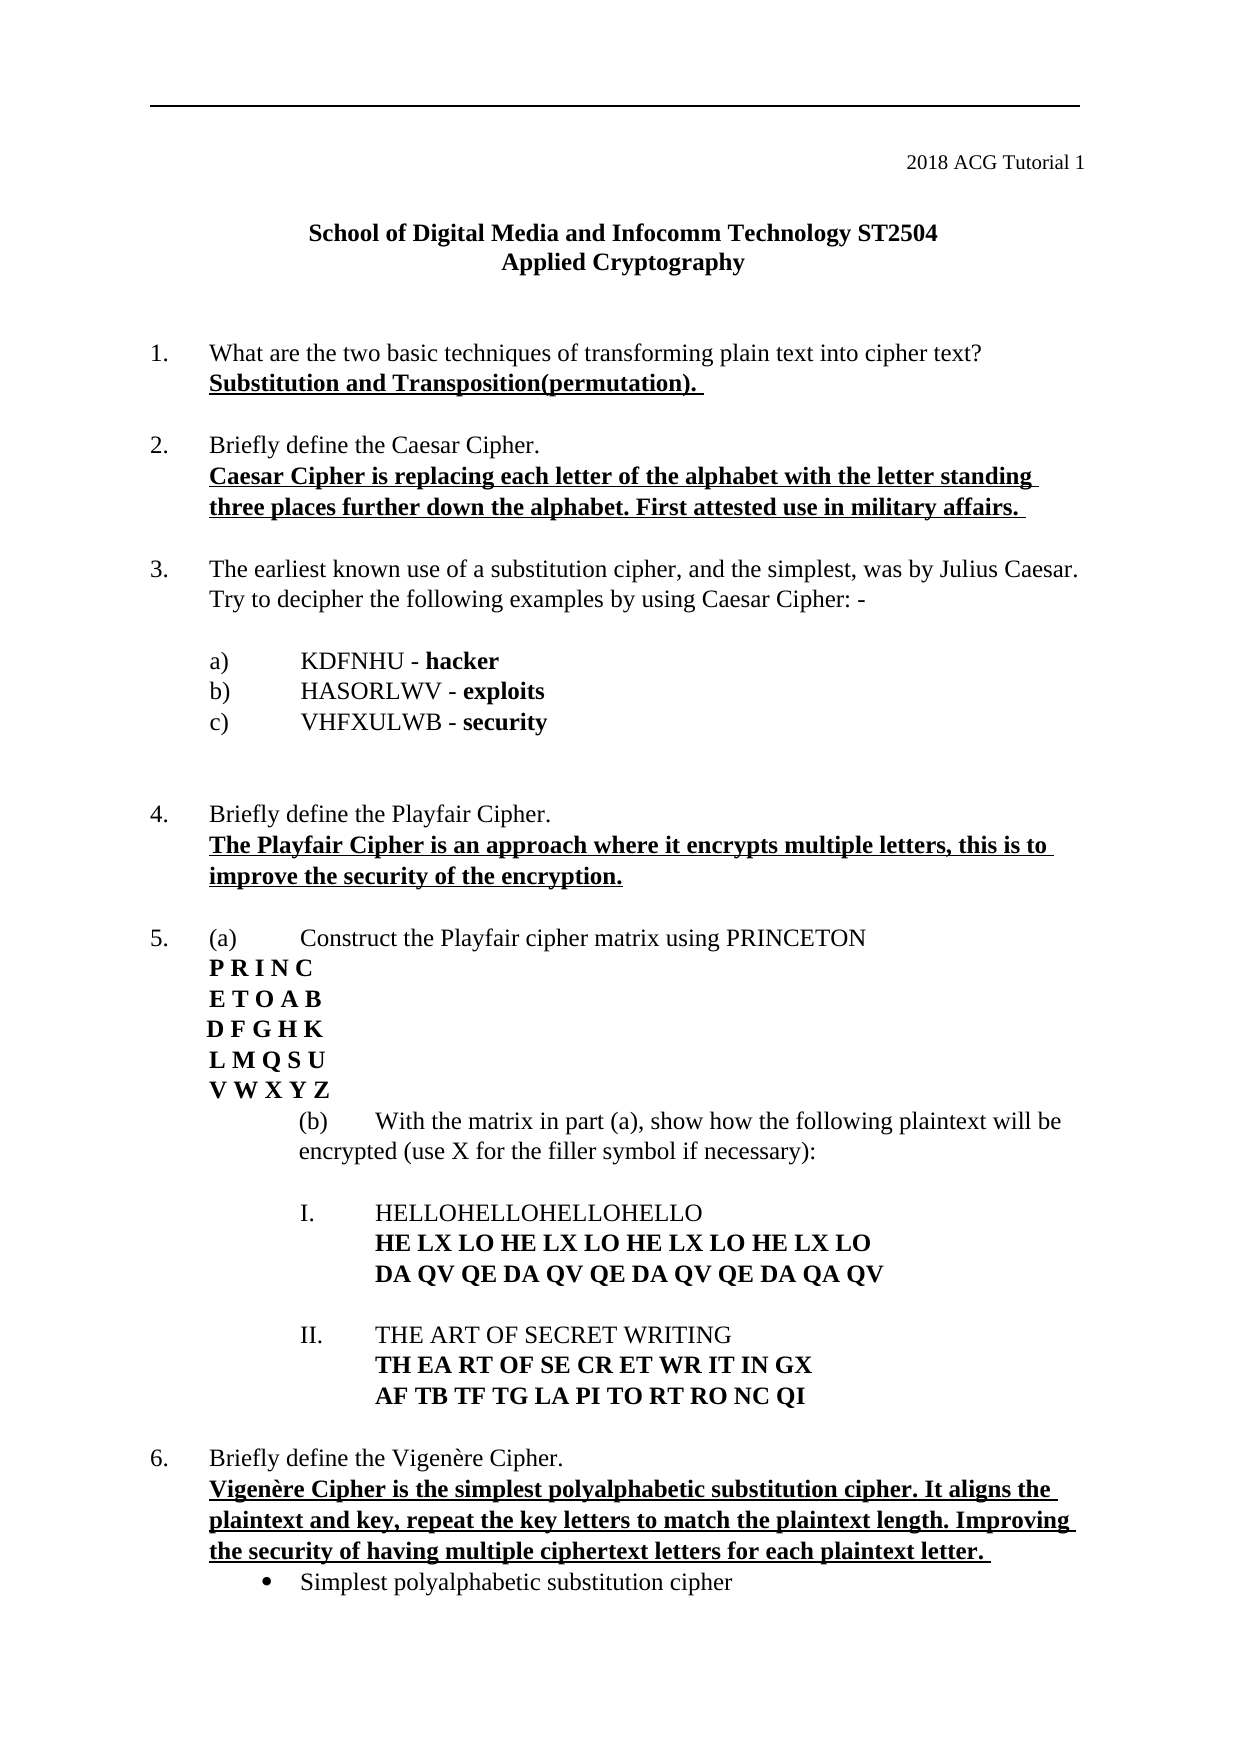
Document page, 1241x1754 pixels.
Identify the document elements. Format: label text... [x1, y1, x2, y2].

text Caesar Cipher is replacing each letter of the alphabet with the letter standing three places further down the alphabet. First attested use in military affairs. [209, 461, 1090, 521]
list HASORLWV - exploits [209, 676, 1090, 705]
list The earliest known use of a substitution cipher, and the simplest, was by Julius Caesar. Try to decipher the following examples by using Caesar Cipher: - [150, 554, 1090, 613]
text (b) With the matrix in part (a), show how the following plaintext will be encrypted (use X for the filler symbol if necessary): [148, 1106, 1090, 1165]
text 2018 ACG Tutorial 1 [148, 150, 1090, 174]
list Briefly define the Playfair Cipher. [150, 799, 1090, 828]
list HELLOHELLOHELLOHELLO [300, 1198, 1090, 1227]
text P R I N C [209, 953, 1090, 982]
text Vigenère Cipher is the simplest polyalphabetic substitution cipher. It aligns the plaintext and key, repeat the key letters to match the plaintext length. Improving the security of having multiple ciphertext letters for each plaintext letter. [209, 1474, 1090, 1565]
text Substitution and Transposition(permutation). [209, 368, 1090, 397]
text HE LX LO HE LX LO HE LX LO HE LX LO [375, 1228, 1090, 1257]
text DA QV QE DA QV QE DA QV QE DA QA QV [375, 1259, 1090, 1288]
text V W X Y Z [209, 1076, 1090, 1104]
list THE ART OF SECRET WRITING [300, 1320, 1090, 1349]
list What are the two basic techniques of transforming plain text into cipher text? [150, 338, 1090, 367]
text L M Q S U [209, 1045, 1090, 1074]
text D F G H K [150, 1014, 1090, 1043]
text AF TB TF TG LA PI TO RT RO NC QI [375, 1381, 1090, 1410]
list VHFXULWB - security [209, 707, 1090, 736]
text The Playfair Cipher is an approach where it encrypts multiple letters, this is to improve the security of the encryption. [209, 830, 1090, 890]
text E T O A B [209, 984, 1090, 1013]
list Briefly define the Vigenère Cipher. [150, 1443, 1090, 1472]
list Briefly define the Caesar Cipher. [150, 430, 1090, 459]
text School of Digital Media and Infocomm Technology ST2504 Applied Cryptography [308, 218, 938, 276]
list Simplest polyalphabetic substitution cipher [262, 1567, 1090, 1596]
text TH EA RT OF SE CR ET WR IT IN GX [375, 1350, 1090, 1379]
list KDFNHU - hacker [209, 646, 1090, 674]
list (a) Construct the Playfair cipher matrix using PRINCETON [150, 923, 1090, 952]
